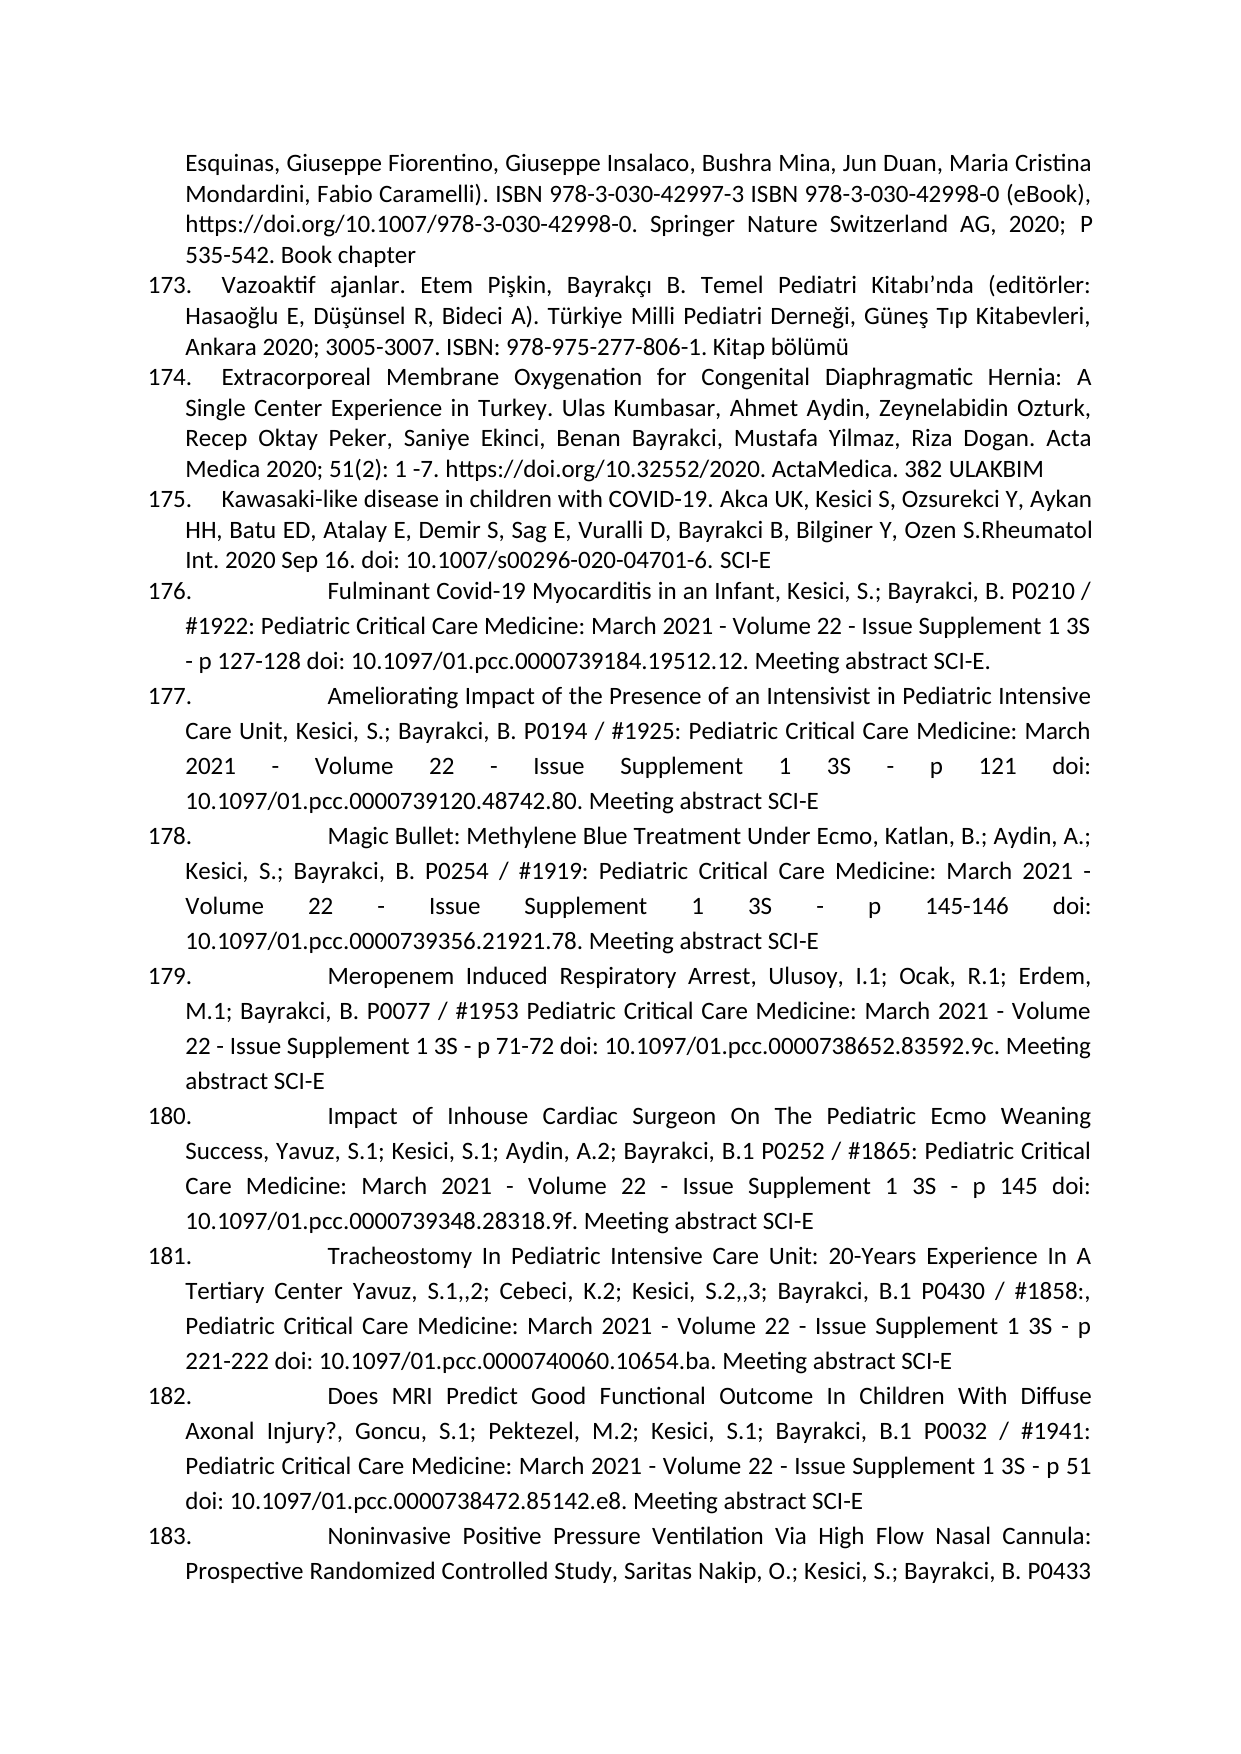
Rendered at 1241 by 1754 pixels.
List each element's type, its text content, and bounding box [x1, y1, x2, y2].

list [148, 148, 1093, 270]
list Kawasaki-like disease in children with COVID-19. Akca UK, Kesici S, Ozsurekci Y, Aykan HH, Batu ED, Atalay E, Demir S, Sag E, Vuralli D, Bayrakci B, Bilginer Y, Ozen S.Rheumatol Int. 2020 Sep 16. doi: 10.1007/s00296-020-04701-6. SCI-E [148, 483, 1093, 575]
list Impact of Inhouse Cardiac Surgeon On The Pediatric Ecmo Weaning Success, Yavuz, S.1; Kesici, S.1; Aydin, A.2; Bayrakci, B.1 P0252 / #1865: Pediatric Critical Care Medicine: March 2021 - Volume 22 - Issue Supplement 1 3S - p 145 doi: 10.1097/01.pcc.0000739348.28318.9f. Meeting abstract SCI-E [148, 1100, 1093, 1235]
list Ameliorating Impact of the Presence of an Intensivist in Pediatric Intensive Care Unit, Kesici, S.; Bayrakci, B. P0194 / #1925: Pediatric Critical Care Medicine: March 2021 - Volume 22 - Issue Supplement 1 3S - p 121 doi: 10.1097/01.pcc.0000739120.48742.80. Meeting abstract SCI-E [148, 680, 1093, 815]
list Fulminant Covid-19 Myocarditis in an Infant, Kesici, S.; Bayrakci, B. P0210 / #1922: Pediatric Critical Care Medicine: March 2021 - Volume 22 - Issue Supplement 1 3S - p 127-128 doi: 10.1097/01.pcc.0000739184.19512.12. Meeting abstract SCI-E. [148, 575, 1093, 675]
list Extracorporeal Membrane Oxygenation for Congenital Diaphragmatic Hernia: A Single Center Experience in Turkey. Ulas Kumbasar, Ahmet Aydin, Zeynelabidin Ozturk, Recep Oktay Peker, Saniye Ekinci, Benan Bayrakci, Mustafa Yilmaz, Riza Dogan. Acta Medica 2020; 51(2): 1 -7. https://doi.org/10.32552/2020. ActaMedica. 382 ULAKBIM [148, 361, 1093, 483]
list Vazoaktif ajanlar. Etem Pişkin, Bayrakçı B. Temel Pediatri Kitabı’nda (editörler: Hasaoğlu E, Düşünsel R, Bideci A). Türkiye Milli Pediatri Derneği, Güneş Tıp Kitabevleri, Ankara 2020; 3005-3007. ISBN: 978-975-277-806-1. Kitap bölümü [148, 270, 1093, 361]
list Does MRI Predict Good Functional Outcome In Children With Diffuse Axonal Injury?, Goncu, S.1; Pektezel, M.2; Kesici, S.1; Bayrakci, B.1 P0032 / #1941: Pediatric Critical Care Medicine: March 2021 - Volume 22 - Issue Supplement 1 3S - p 51 doi: 10.1097/01.pcc.0000738472.85142.e8. Meeting abstract SCI-E [148, 1380, 1093, 1515]
list Meropenem Induced Respiratory Arrest, Ulusoy, I.1; Ocak, R.1; Erdem, M.1; Bayrakci, B. P0077 / #1953 Pediatric Critical Care Medicine: March 2021 - Volume 22 - Issue Supplement 1 3S - p 71-72 doi: 10.1097/01.pcc.0000738652.83592.9c. Meeting abstract SCI-E [148, 960, 1093, 1095]
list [148, 1520, 1093, 1585]
list Tracheostomy In Pediatric Intensive Care Unit: 20-Years Experience In A Tertiary Center Yavuz, S.1,,2; Cebeci, K.2; Kesici, S.2,,3; Bayrakci, B.1 P0430 / #1858:, Pediatric Critical Care Medicine: March 2021 - Volume 22 - Issue Supplement 1 3S - p 221-222 doi: 10.1097/01.pcc.0000740060.10654.ba. Meeting abstract SCI-E [148, 1240, 1093, 1375]
list Magic Bullet: Methylene Blue Treatment Under Ecmo, Katlan, B.; Aydin, A.; Kesici, S.; Bayrakci, B. P0254 / #1919: Pediatric Critical Care Medicine: March 2021 - Volume 22 - Issue Supplement 1 3S - p 145-146 doi: 10.1097/01.pcc.0000739356.21921.78. Meeting abstract SCI-E [148, 820, 1093, 955]
